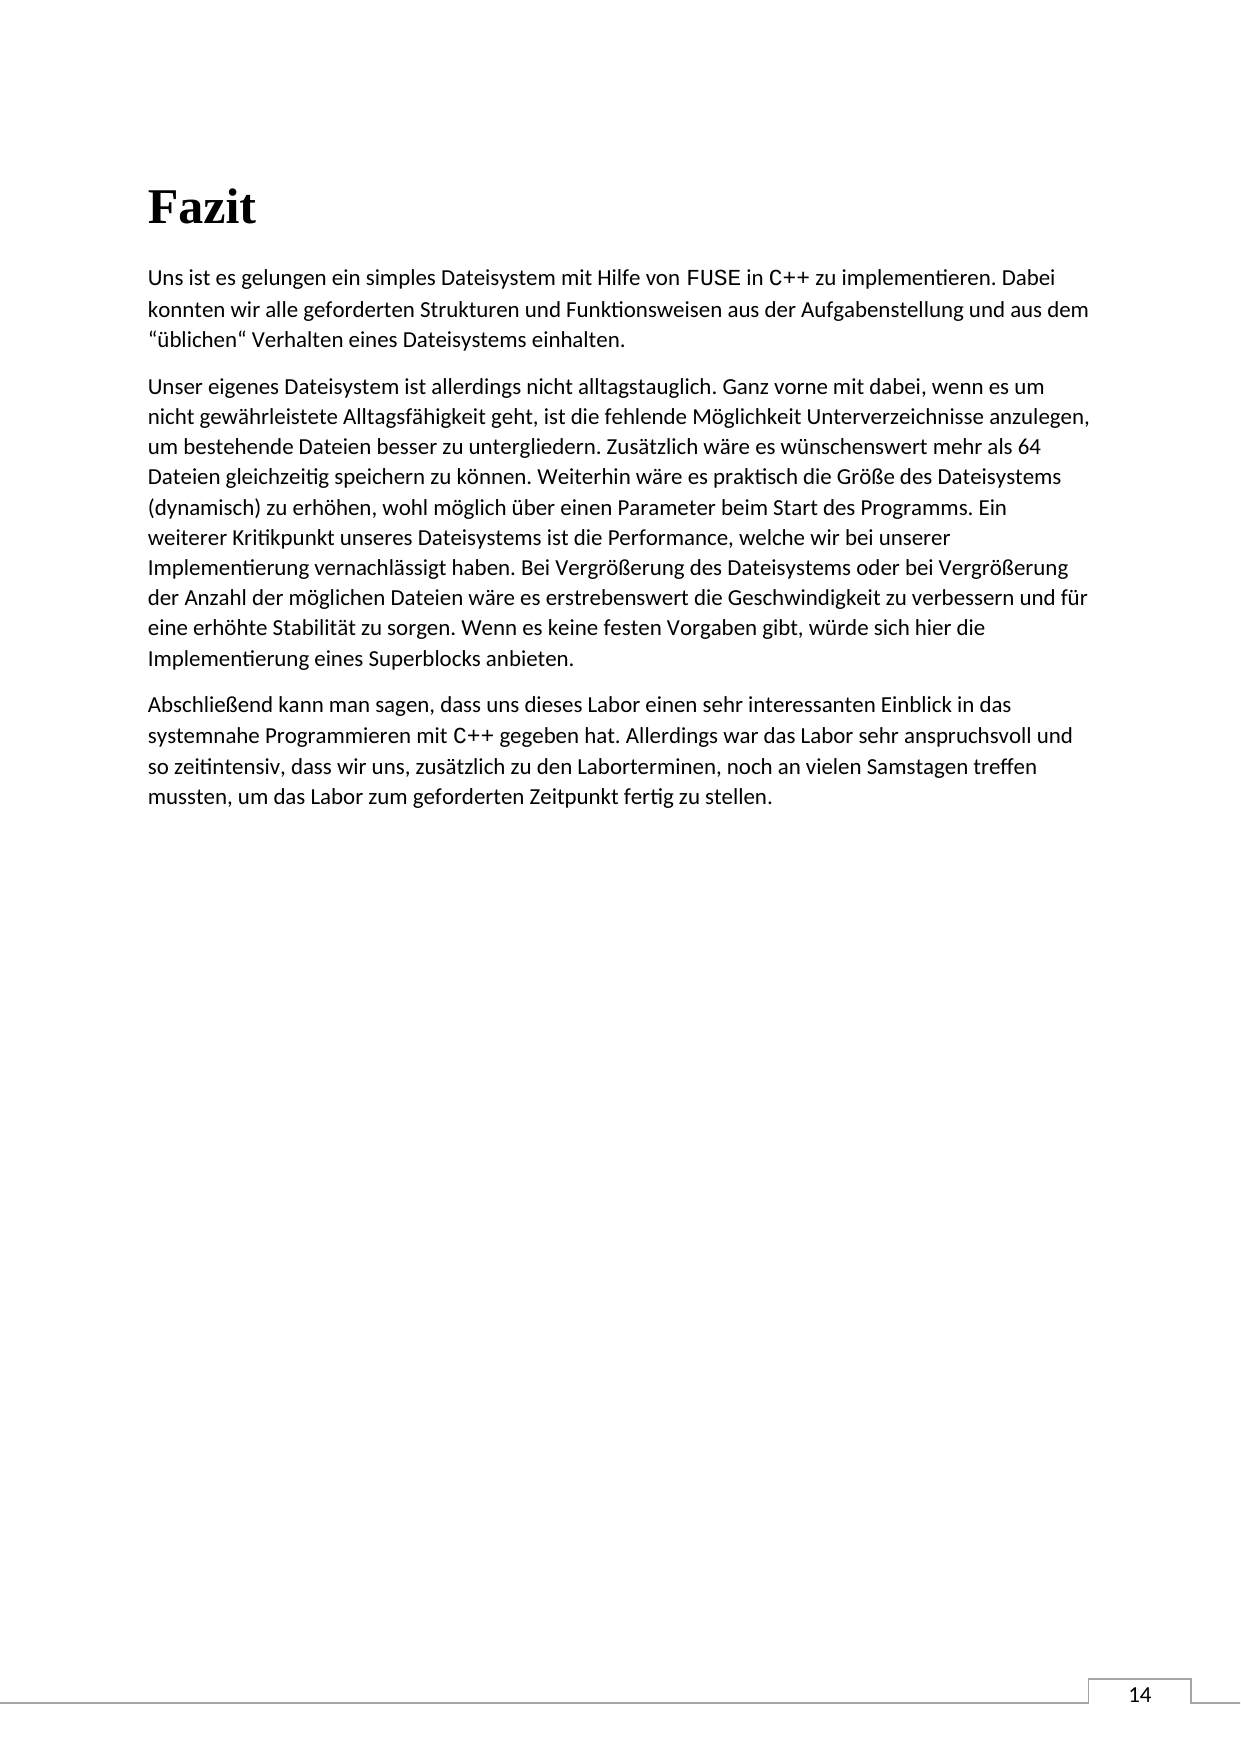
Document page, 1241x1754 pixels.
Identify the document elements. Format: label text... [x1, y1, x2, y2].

text Abschließend kann man sagen, dass uns dieses Labor einen sehr interessanten Einblick in das systemnahe Programmieren mit C++ gegeben hat. Allerdings war das Labor sehr anspruchsvoll und so zeitintensiv, dass wir uns, zusätzlich zu den Laborterminen, noch an vielen Samstagen treffen mussten, um das Labor zum geforderten Zeitpunkt fertig zu stellen. [148, 691, 1093, 810]
subtitle Fazit [148, 177, 1093, 234]
text Unser eigenes Dateisystem ist allerdings nicht alltagstauglich. Ganz vorne mit dabei, wenn es um nicht gewährleistete Alltagsfähigkeit geht, ist die fehlende Möglichkeit Unterverzeichnisse anzulegen, um bestehende Dateien besser zu untergliedern. Zusätzlich wäre es wünschenswert mehr als 64 Dateien gleichzeitig speichern zu können. Weiterhin wäre es praktisch die Größe des Dateisystems (dynamisch) zu erhöhen, wohl möglich über einen Parameter beim Start des Programms. Ein weiterer Kritikpunkt unseres Dateisystems ist die Performance, welche wir bei unserer Implementierung vernachlässigt haben. Bei Vergrößerung des Dateisystems oder bei Vergrößerung der Anzahl der möglichen Dateien wäre es erstrebenswert die Geschwindigkeit zu verbessern und für eine erhöhte Stabilität zu sorgen. Wenn es keine festen Vorgaben gibt, würde sich hier die Implementierung eines Superblocks anbieten. [148, 372, 1093, 672]
text Uns ist es gelungen ein simples Dateisystem mit Hilfe von FUSE in C++ zu implementieren. Dabei konnten wir alle geforderten Strukturen und Funktionsweisen aus der Aufgabenstellung und aus dem “üblichen“ Verhalten eines Dateisystems einhalten. [148, 263, 1093, 353]
